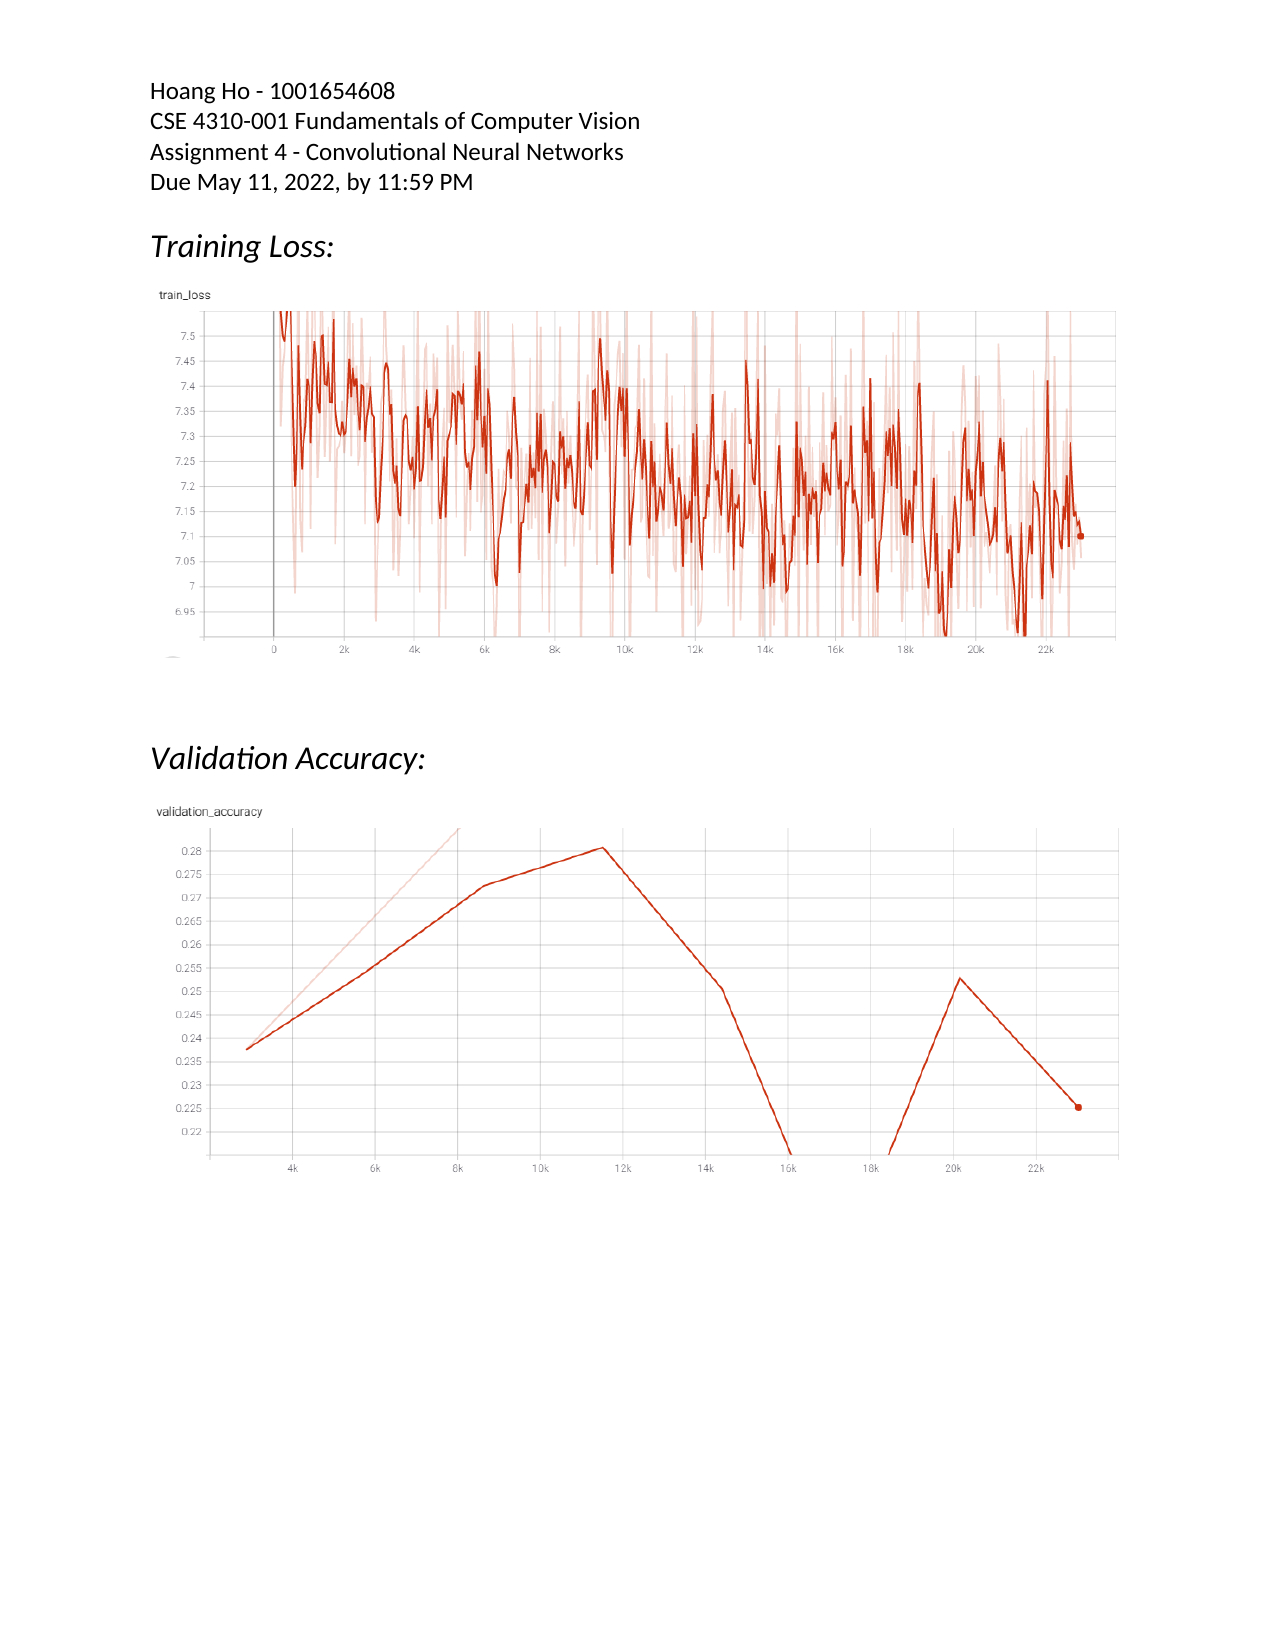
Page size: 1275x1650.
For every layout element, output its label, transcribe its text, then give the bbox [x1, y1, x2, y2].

picture [150, 285, 1125, 658]
text Training Loss: [150, 225, 1125, 266]
text Validation Accuracy: [150, 737, 1125, 778]
picture [150, 797, 1125, 1174]
